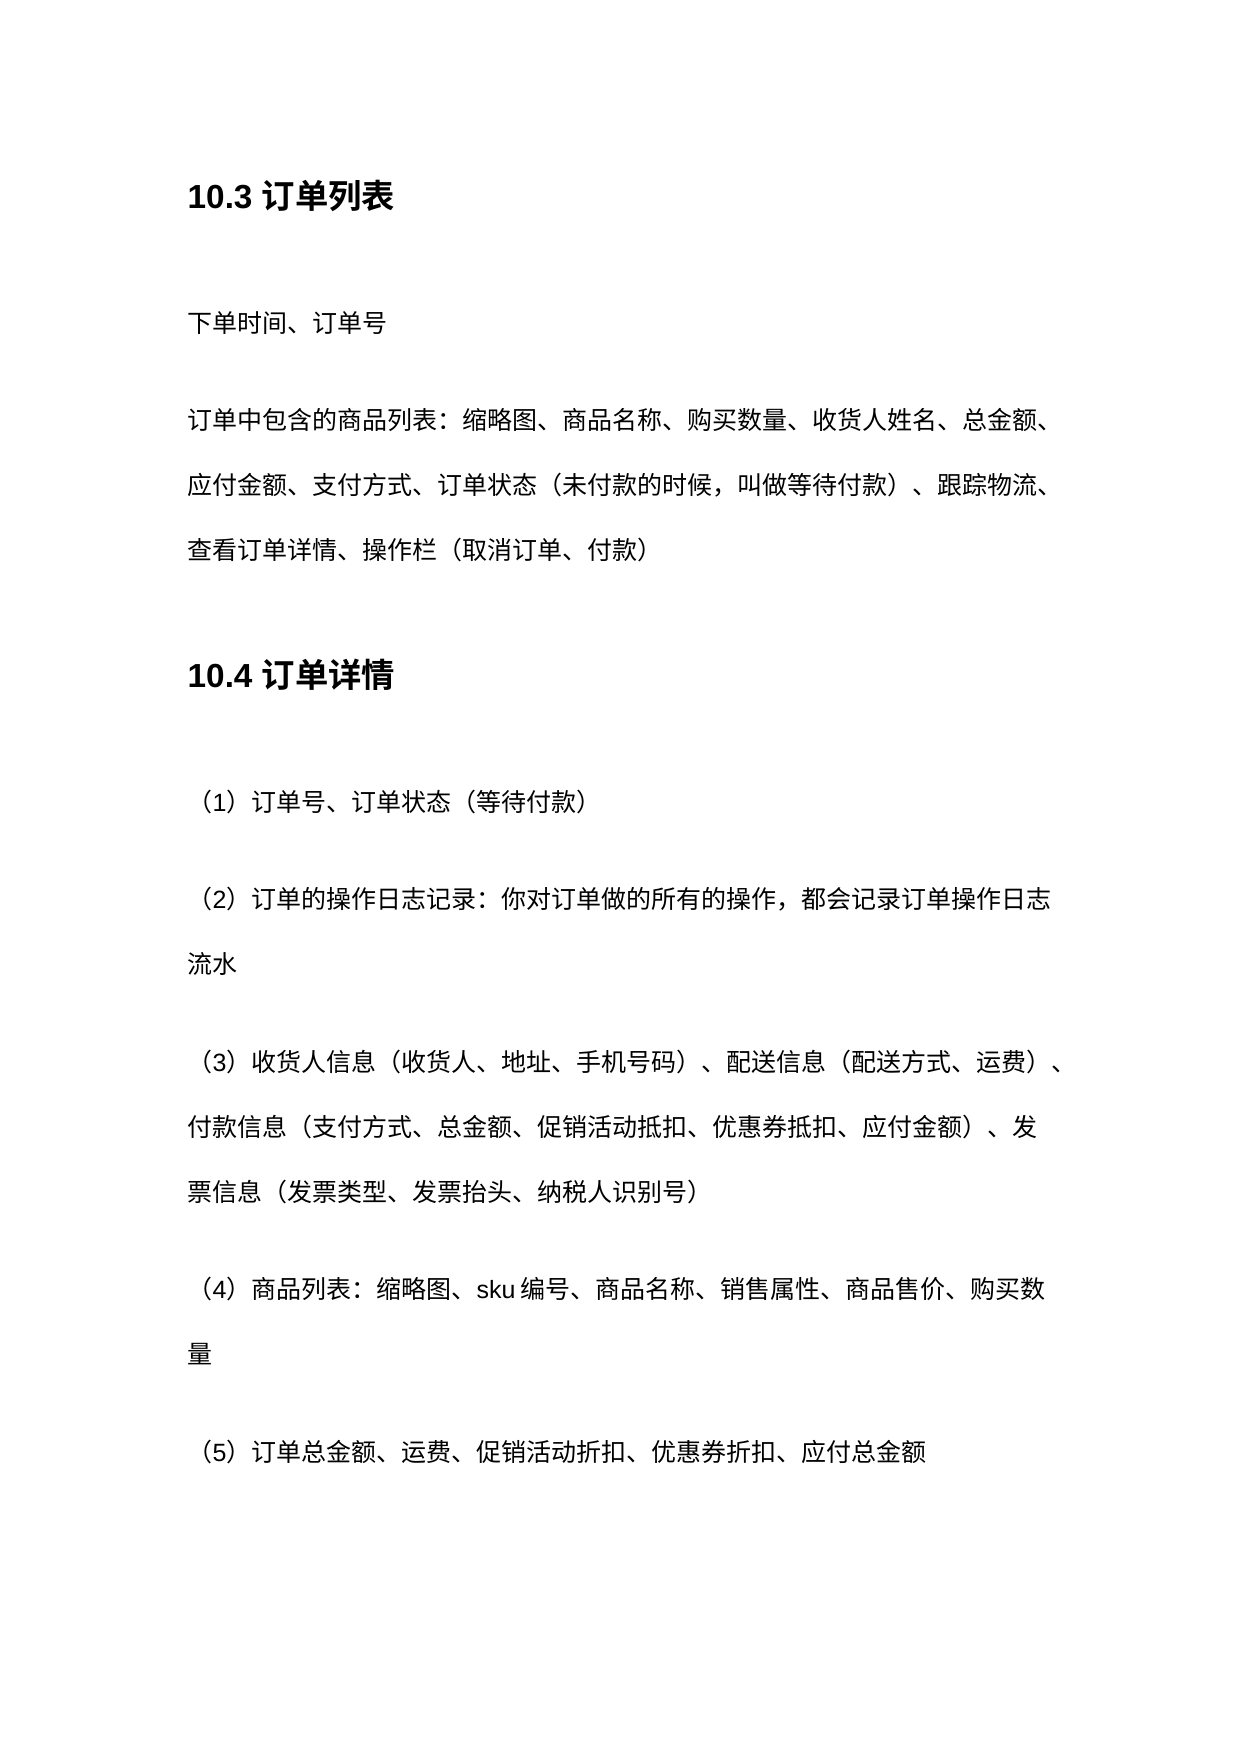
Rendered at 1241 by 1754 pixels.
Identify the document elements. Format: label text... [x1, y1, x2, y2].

subtitle 10.4 订单详情 [187, 641, 1053, 706]
text （1）订单号、订单状态（等待付款） [187, 768, 1053, 833]
text （2）订单的操作日志记录：你对订单做的所有的操作，都会记录订单操作日志流水 [187, 865, 1053, 995]
text （4）商品列表：缩略图、sku编号、商品名称、销售属性、商品售价、购买数量 [187, 1255, 1053, 1385]
text （3）收货人信息（收货人、地址、手机号码）、配送信息（配送方式、运费）、付款信息（支付方式、总金额、促销活动抵扣、优惠券抵扣、应付金额）、发票信息（发票类型、发票抬头、纳税人识别号） [187, 1028, 1053, 1223]
text 下单时间、订单号 [187, 289, 1053, 354]
subtitle 10.3 订单列表 [187, 162, 1053, 227]
text 订单中包含的商品列表：缩略图、商品名称、购买数量、收货人姓名、总金额、应付金额、支付方式、订单状态（未付款的时候，叫做等待付款）、跟踪物流、查看订单详情、操作栏（取消订单、付款） [187, 386, 1053, 581]
text （5）订单总金额、运费、促销活动折扣、优惠券折扣、应付总金额 [187, 1418, 1053, 1483]
